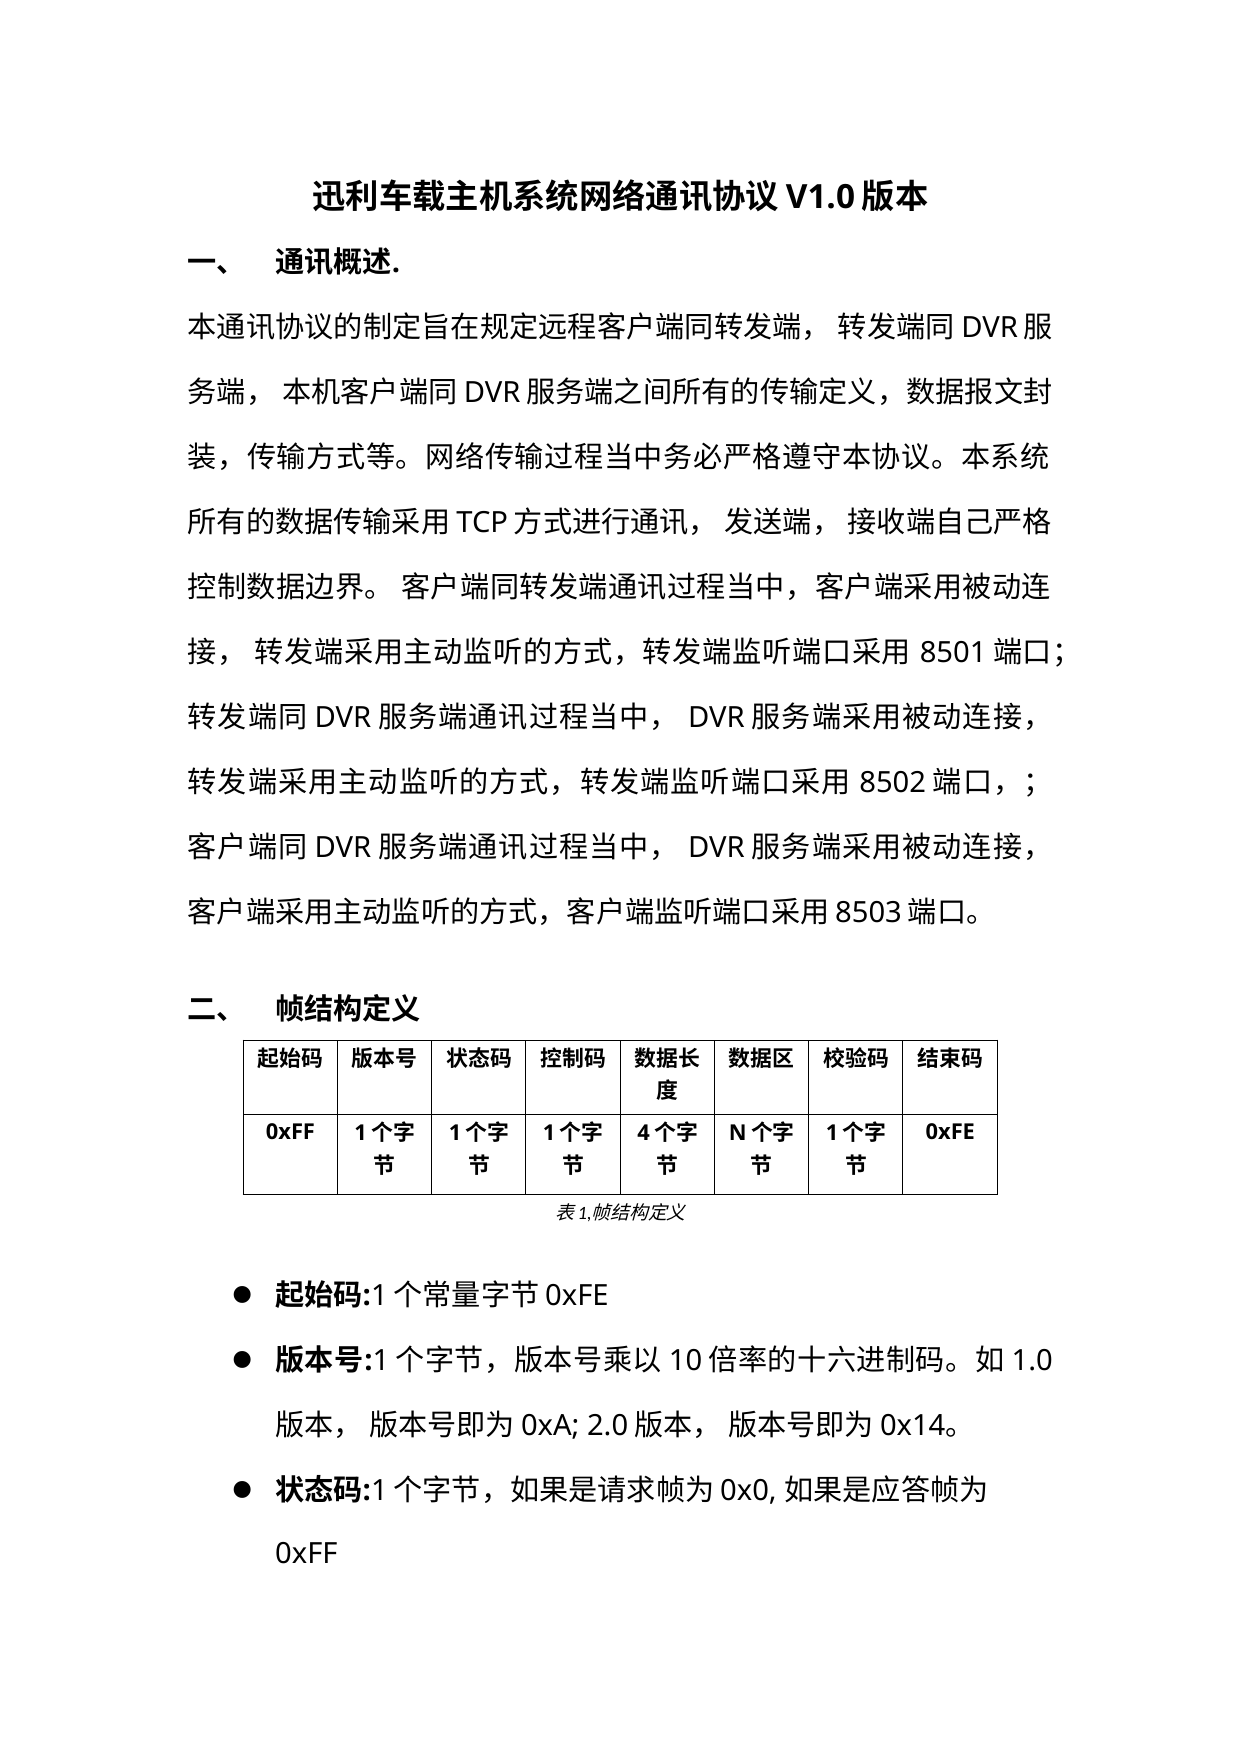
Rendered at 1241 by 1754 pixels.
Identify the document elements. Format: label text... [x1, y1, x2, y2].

table_header 起始码 [244, 1041, 337, 1114]
table_cell 0xFF [244, 1115, 337, 1194]
table_cell 1个字节 [526, 1115, 620, 1194]
table_header 结束码 [903, 1041, 997, 1114]
table_header 状态码 [432, 1041, 525, 1114]
table_header 控制码 [526, 1041, 620, 1114]
table_cell 1个字节 [338, 1115, 431, 1194]
text 本通讯协议的制定旨在规定远程客户端同转发端， 转发端同DVR服务端， 本机客户端同DVR服务端之间所有的传输定义，数据报文封装，传输方式等。网络传输过程当中务必严格遵守本协议。本系统所有的数据传输采用TCP方式进行通讯， 发送端， 接收端自己严格控制数据边界。 客户端同转发端通讯过程当中，客户端采用被动连接， 转发端采用主动监听的方式，转发端监听端口采用8501端口；转发端同DVR服务端通讯过程当中， DVR服务端采用被动连接，转发端采用主动监听的方式，转发端监听端口采用8502端口，；客户端同DVR服务端通讯过程当中， DVR服务端采用被动连接， 客户端采用主动监听的方式，客户端监听端口采用8503端口。 [187, 292, 1053, 942]
table_cell N个字节 [715, 1115, 808, 1194]
text 迅利车载主机系统网络通讯协议V1.0版本 [187, 162, 1053, 227]
table_cell 0xFE [903, 1115, 997, 1194]
table_header 数据区 [715, 1041, 808, 1114]
table_header 校验码 [809, 1041, 902, 1114]
list 帧结构定义 [187, 974, 1053, 1039]
list 版本号:1个字节，版本号乘以10倍率的十六进制码。如1.0版本， 版本号即为0xA; 2.0版本， 版本号即为0x14。 [231, 1325, 1053, 1455]
table_header 版本号 [338, 1041, 431, 1114]
list 通讯概述. [187, 227, 1053, 292]
table_cell 1个字节 [432, 1115, 525, 1194]
table_header 数据长度 [621, 1041, 714, 1114]
table_cell 1个字节 [809, 1115, 902, 1194]
list 起始码:1个常量字节0xFE [231, 1260, 1053, 1325]
table_cell 4个字节 [621, 1115, 714, 1194]
text 表1,帧结构定义 [187, 1195, 1053, 1227]
list 状态码:1个字节，如果是请求帧为0x0, 如果是应答帧为0xFF [231, 1455, 1053, 1585]
